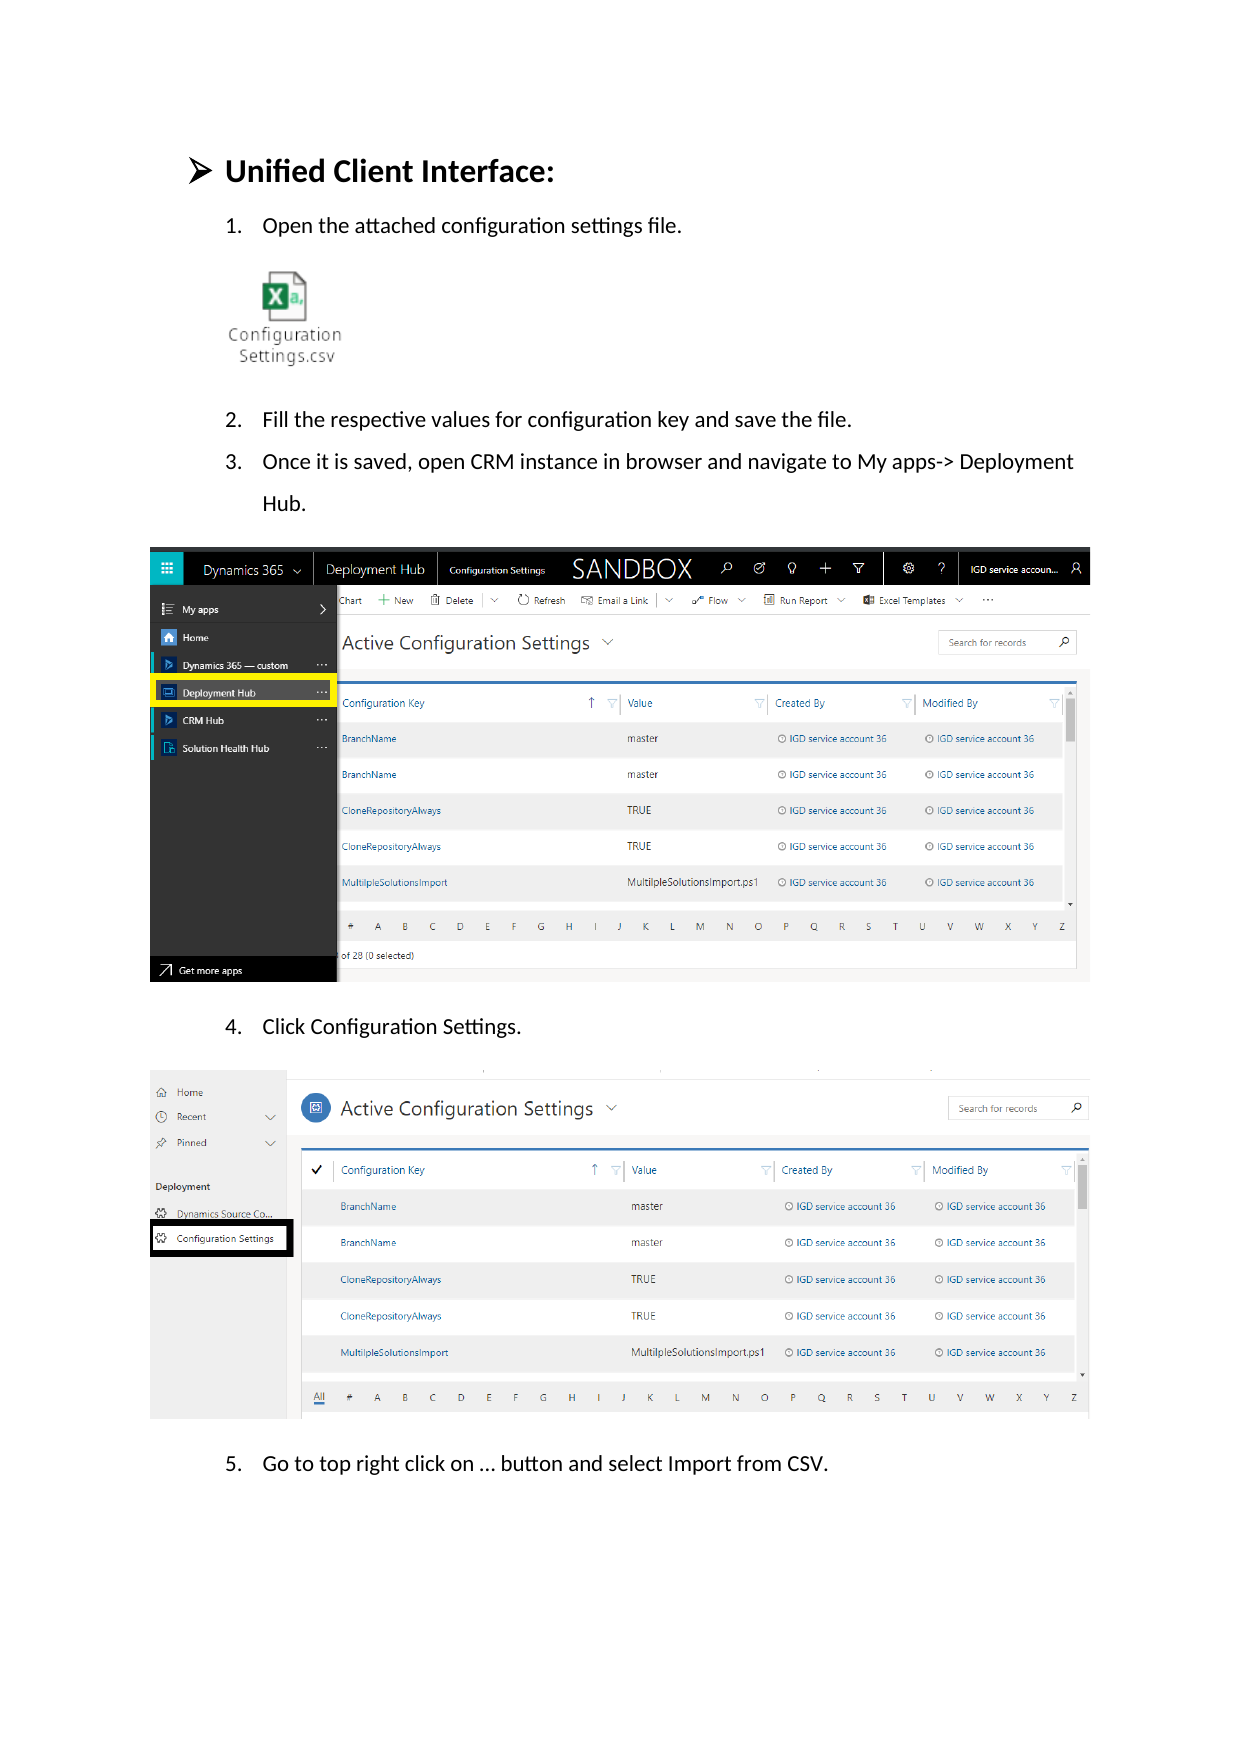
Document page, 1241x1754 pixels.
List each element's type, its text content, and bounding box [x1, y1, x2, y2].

list Fill the respective values for configuration key and save the file. [225, 405, 1090, 433]
list Click Configuration Settings. [225, 1012, 1090, 1040]
list Go to top right click on … button and select Import from CSV. [225, 1449, 1090, 1477]
list Once it is saved, open CRM instance in browser and navigate to My apps-> Deployment Hub. [225, 447, 1090, 517]
picture [150, 1070, 1091, 1419]
list Open the attached configuration settings file. [225, 211, 1090, 239]
list Unified Client Interface: [187, 150, 1090, 191]
picture [150, 547, 1091, 982]
